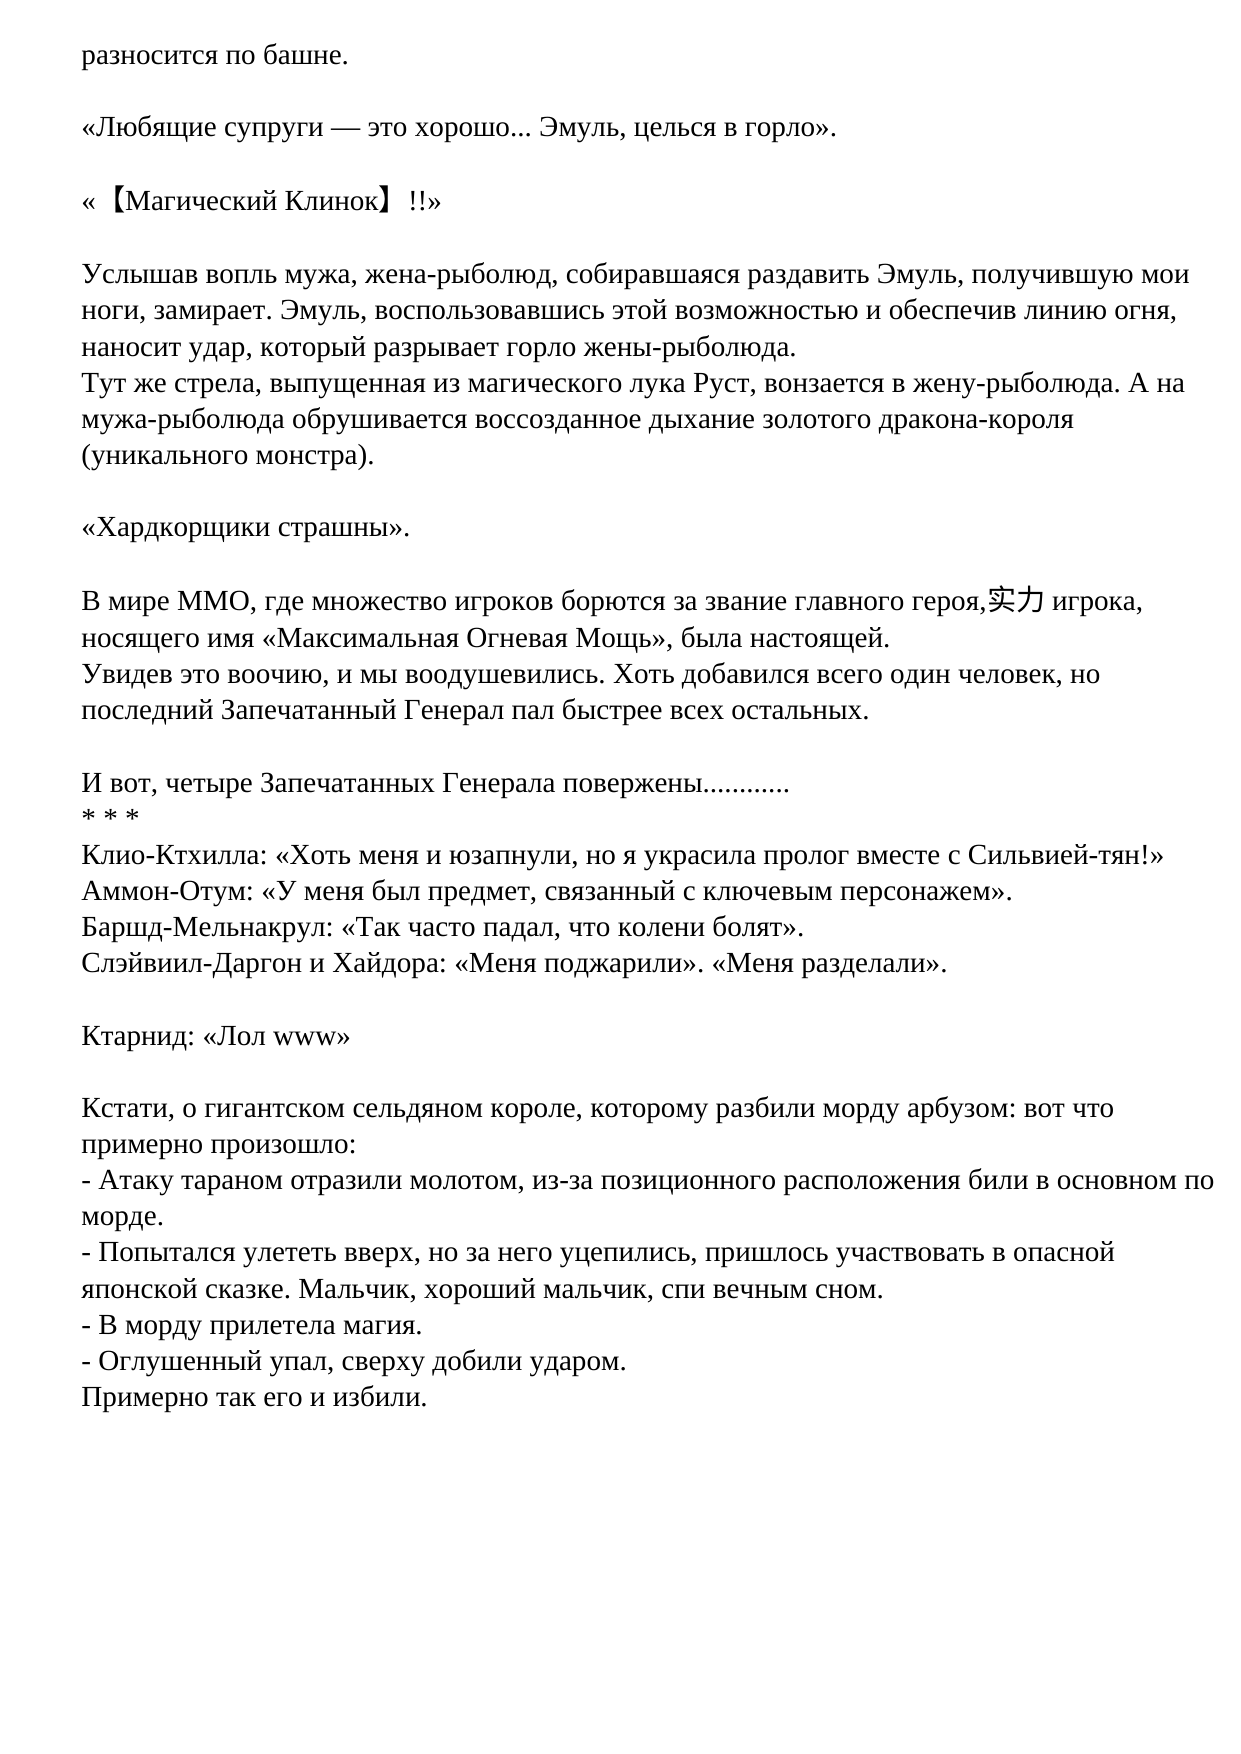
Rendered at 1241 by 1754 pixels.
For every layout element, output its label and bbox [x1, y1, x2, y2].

text [81, 37, 1215, 1485]
